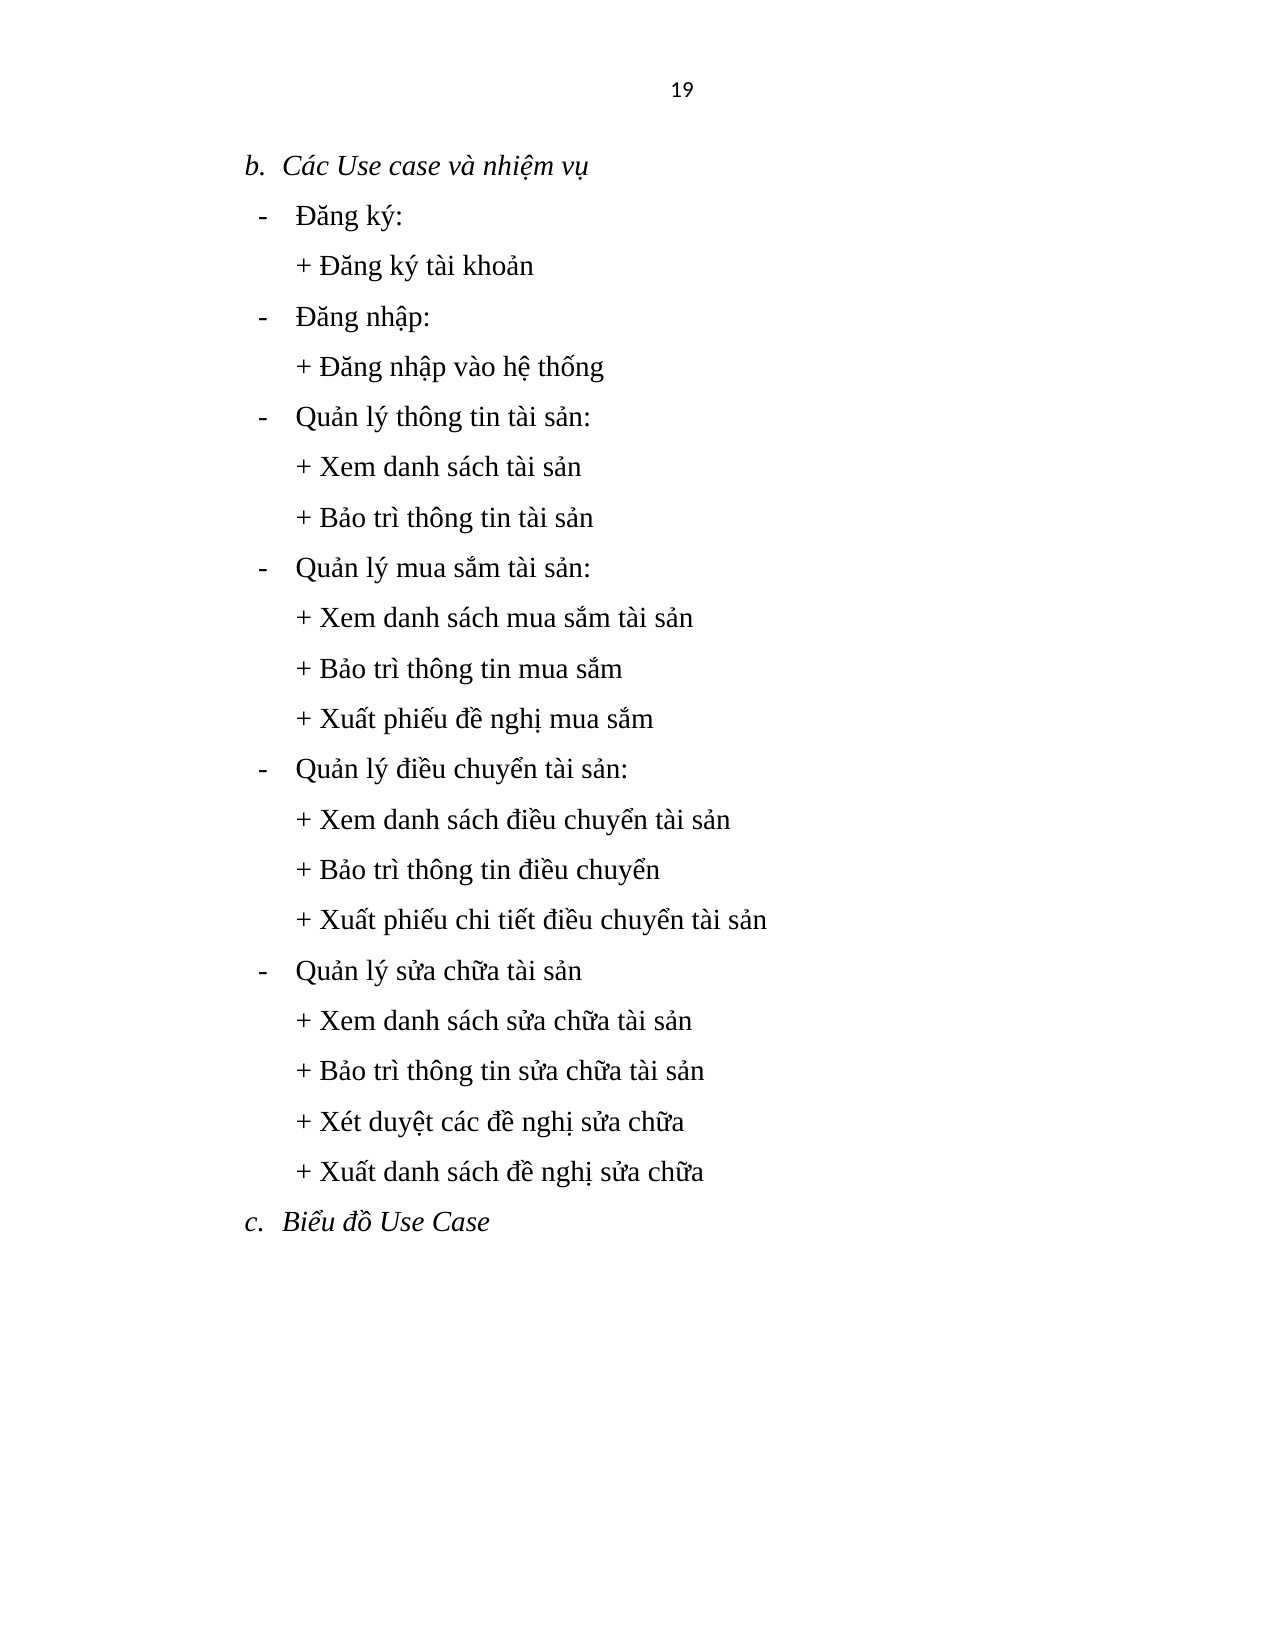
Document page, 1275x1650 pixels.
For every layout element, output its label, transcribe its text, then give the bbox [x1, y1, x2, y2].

list + Bảo trì thông tin sửa chữa tài sản [295, 1053, 1157, 1087]
list + Xem danh sách sửa chữa tài sản [295, 1003, 1157, 1037]
list Quản lý sửa chữa tài sản [258, 953, 1157, 986]
list + Xuất phiếu đề nghị mua sắm [295, 701, 1157, 735]
list + Bảo trì thông tin điều chuyển [295, 852, 1157, 886]
list Quản lý mua sắm tài sản: [258, 550, 1157, 584]
list + Xuất danh sách đề nghị sửa chữa [295, 1154, 1157, 1187]
list + Xem danh sách điều chuyển tài sản [295, 802, 1157, 835]
list Quản lý thông tin tài sản: [258, 399, 1157, 433]
list + Bảo trì thông tin mua sắm [295, 651, 1157, 684]
list Đăng ký: [258, 198, 1157, 232]
list + Xét duyệt các đề nghị sửa chữa [295, 1104, 1157, 1137]
list + Xem danh sách mua sắm tài sản [295, 601, 1157, 634]
list + Đăng nhập vào hệ thống [295, 349, 1157, 382]
list Quản lý điều chuyển tài sản: [258, 751, 1157, 785]
list Các Use case và nhiệm vụ [244, 148, 1157, 181]
list + Xem danh sách tài sản [295, 449, 1157, 483]
list + Xuất phiếu chi tiết điều chuyển tài sản [295, 902, 1157, 936]
list + Bảo trì thông tin tài sản [295, 500, 1157, 533]
list + Đăng ký tài khoản [295, 248, 1157, 282]
list Đăng nhập: [258, 299, 1157, 332]
list Biểu đồ Use Case [244, 1204, 1157, 1238]
